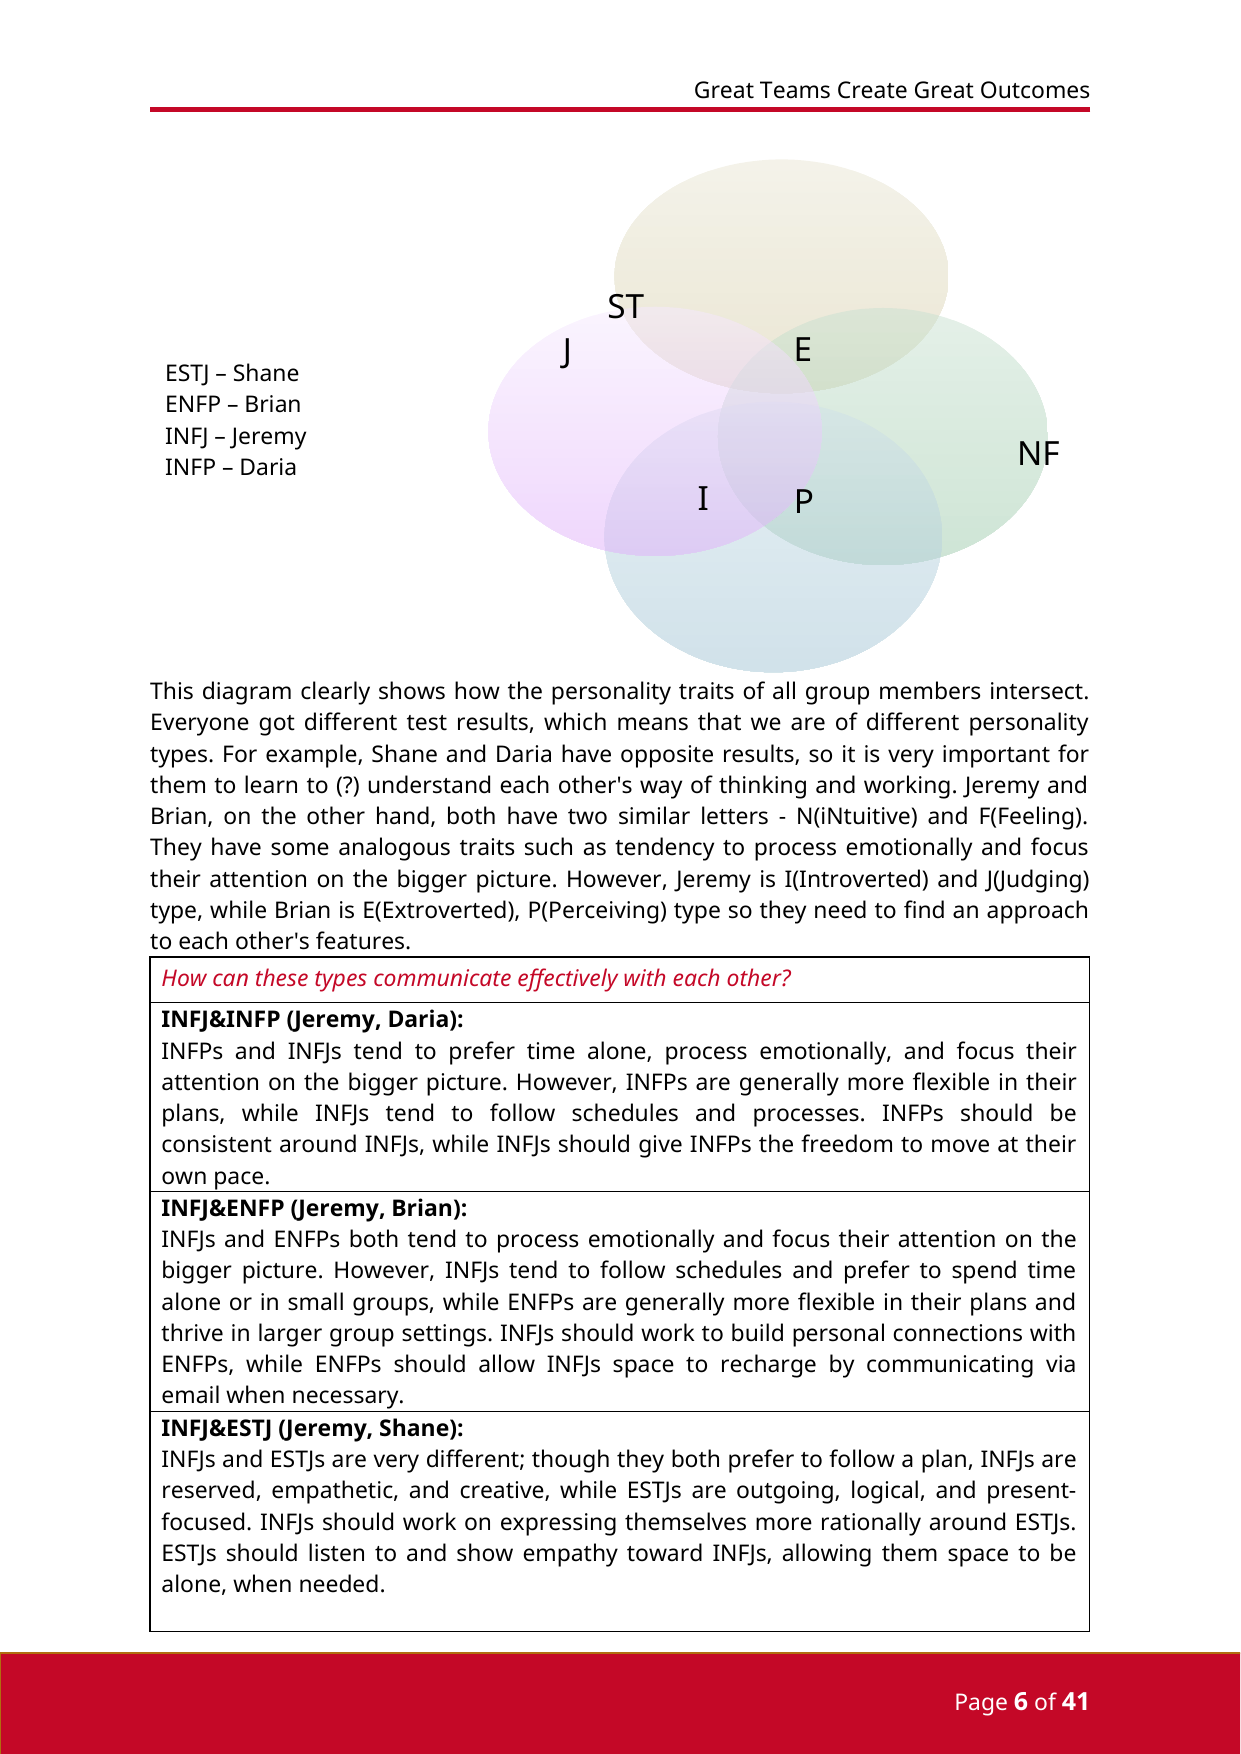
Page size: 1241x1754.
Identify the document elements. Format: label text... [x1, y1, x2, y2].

table_cell INFJ&INFP (Jeremy, Daria): INFPs and INFJs tend to prefer time alone, process emotionally, and focus their attention on the bigger picture. However, INFPs are generally more flexible in their plans, while INFJs tend to follow schedules and processes. INFPs should be consistent around INFJs, while INFJs should give INFPs the freedom to move at their own pace. [151, 1003, 1089, 1191]
table_cell INFJ&ENFP (Jeremy, Brian): INFJs and ENFPs both tend to process emotionally and focus their attention on the bigger picture. However, INFJs tend to follow schedules and prefer to spend time alone or in small groups, while ENFPs are generally more flexible in their plans and thrive in larger group settings. INFJs should work to build personal connections with ENFPs, while ENFPs should allow INFJs space to recharge by communicating via email when necessary. [151, 1192, 1089, 1411]
table_cell INFJ&ESTJ (Jeremy, Shane): INFJs and ESTJs are very different; though they both prefer to follow a plan, INFJs are reserved, empathetic, and creative, while ESTJs are outgoing, logical, and present-focused. INFJs should work on expressing themselves more rationally around ESTJs. ESTJs should listen to and show empathy toward INFJs, allowing them space to be alone, when needed. [151, 1412, 1089, 1631]
text This diagram clearly shows how the personality traits of all group members intersect. Everyone got different test results, which means that we are of different personality types. For example, Shane and Daria have opposite results, so it is very important for them to learn to (?) understand each other's way of thinking and working. Jeremy and Brian, on the other hand, both have two similar letters - N(iNtuitive) and F(Feeling). They have some analogous traits such as tendency to process emotionally and focus their attention on the bigger picture. However, Jeremy is I(Introverted) and J(Judging) type, while Brian is E(Extroverted), P(Perceiving) type so they need to find an approach to each other's features. [150, 675, 1090, 956]
table_header How can these types communicate effectively with each other? [151, 958, 1089, 1002]
